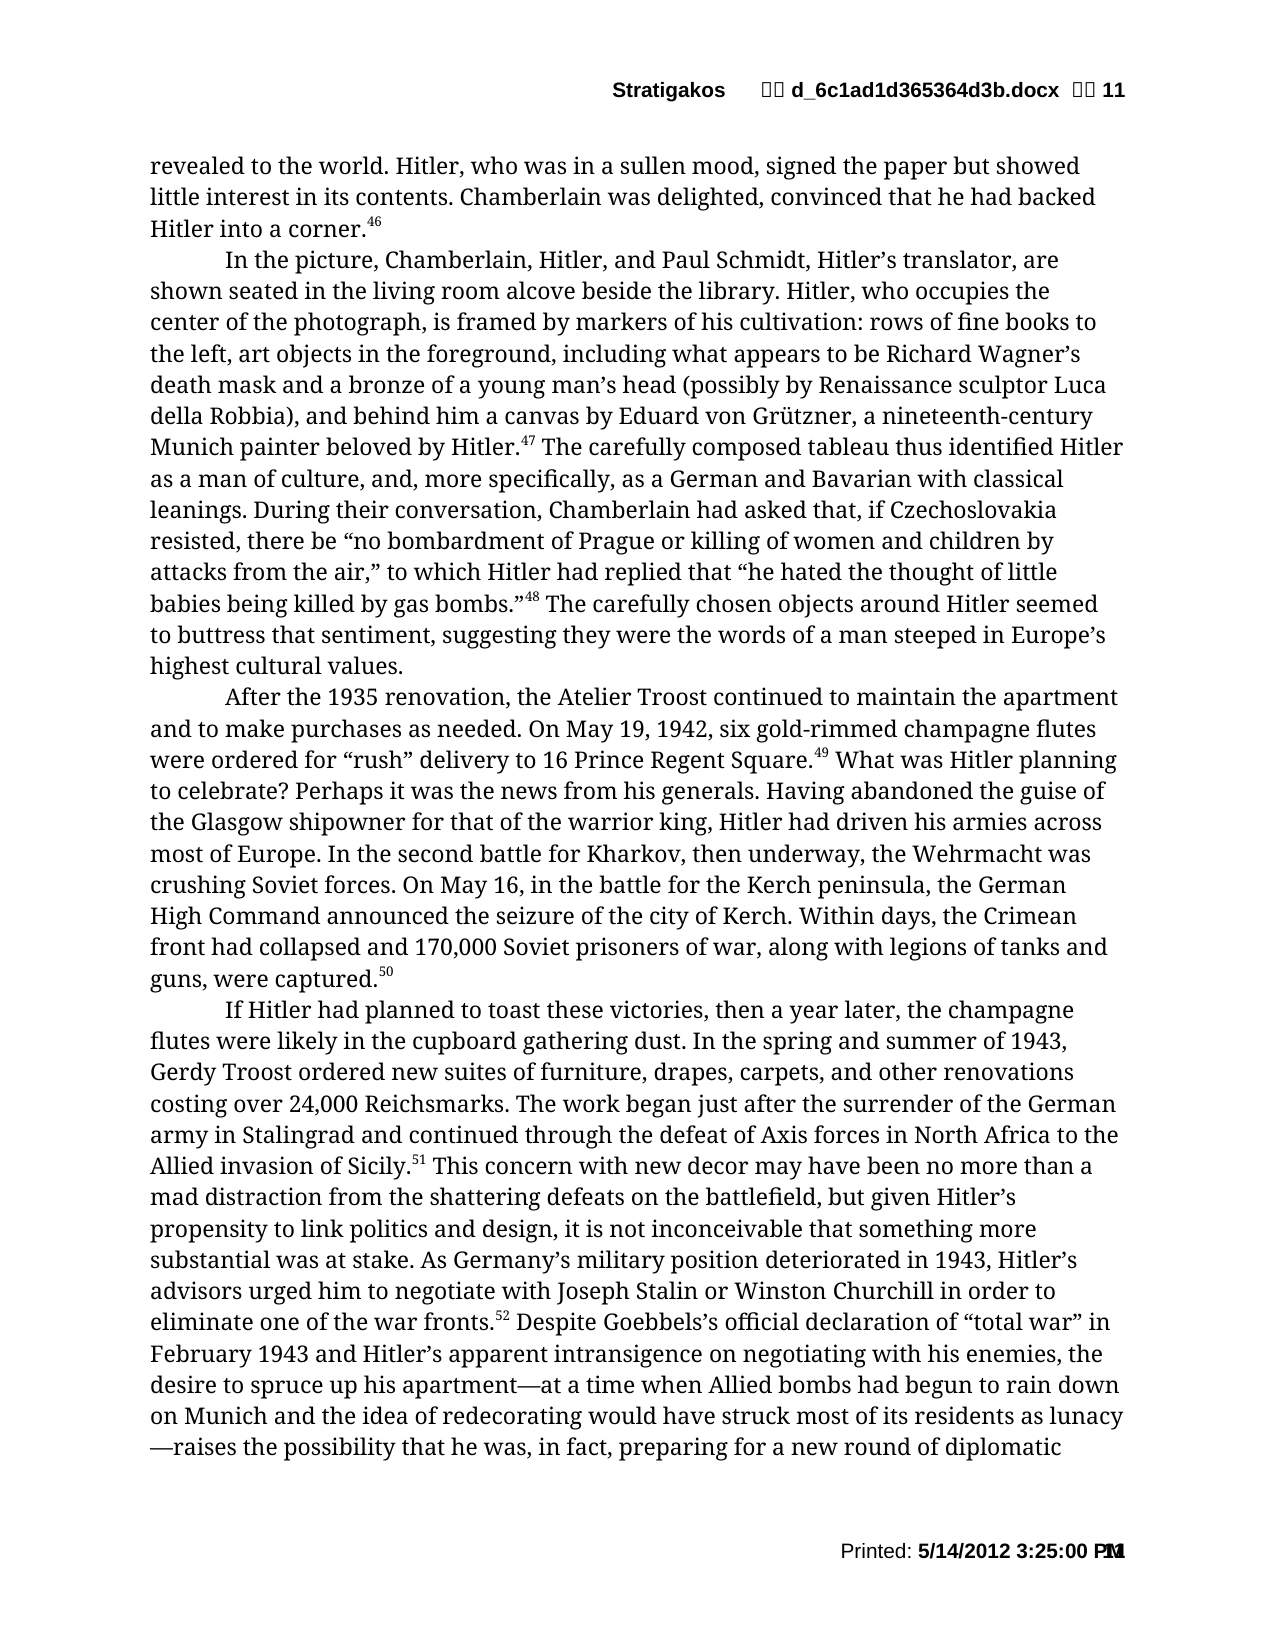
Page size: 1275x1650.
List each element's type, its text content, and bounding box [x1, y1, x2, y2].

text After the 1935 renovation, the Atelier Troost continued to maintain the apartment and to make purchases as needed. On May 19, 1942, six gold-rimmed champagne flutes were ordered for “rush” delivery to 16 Prince Regent Square.49 What was Hitler planning to celebrate? Perhaps it was the news from his generals. Having abandoned the guise of the Glasgow shipowner for that of the warrior king, Hitler had driven his armies across most of Europe. In the second battle for Kharkov, then underway, the Wehrmacht was crushing Soviet forces. On May 16, in the battle for the Kerch peninsula, the German High Command announced the seizure of the city of Kerch. Within days, the Crimean front had collapsed and 170,000 Soviet prisoners of war, along with legions of tanks and guns, were captured.50 [150, 681, 1125, 994]
text In the picture, Chamberlain, Hitler, and Paul Schmidt, Hitler’s translator, are shown seated in the living room alcove beside the library. Hitler, who occupies the center of the photograph, is framed by markers of his cultivation: rows of fine books to the left, art objects in the foreground, including what appears to be Richard Wagner’s death mask and a bronze of a young man’s head (possibly by Renaissance sculptor Luca della Robbia), and behind him a canvas by Eduard von Grützner, a nineteenth-century Munich painter beloved by Hitler.47 The carefully composed tableau thus identified Hitler as a man of culture, and, more specifically, as a German and Bavarian with classical leanings. During their conversation, Chamberlain had asked that, if Czechoslovakia resisted, there be “no bombardment of Prague or killing of women and children by attacks from the air,” to which Hitler had replied that “he hated the thought of little babies being killed by gas bombs.”48 The carefully chosen objects around Hitler seemed to buttress that sentiment, suggesting they were the words of a man steeped in Europe’s highest cultural values. [150, 244, 1125, 681]
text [150, 150, 1125, 244]
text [150, 994, 1125, 1462]
